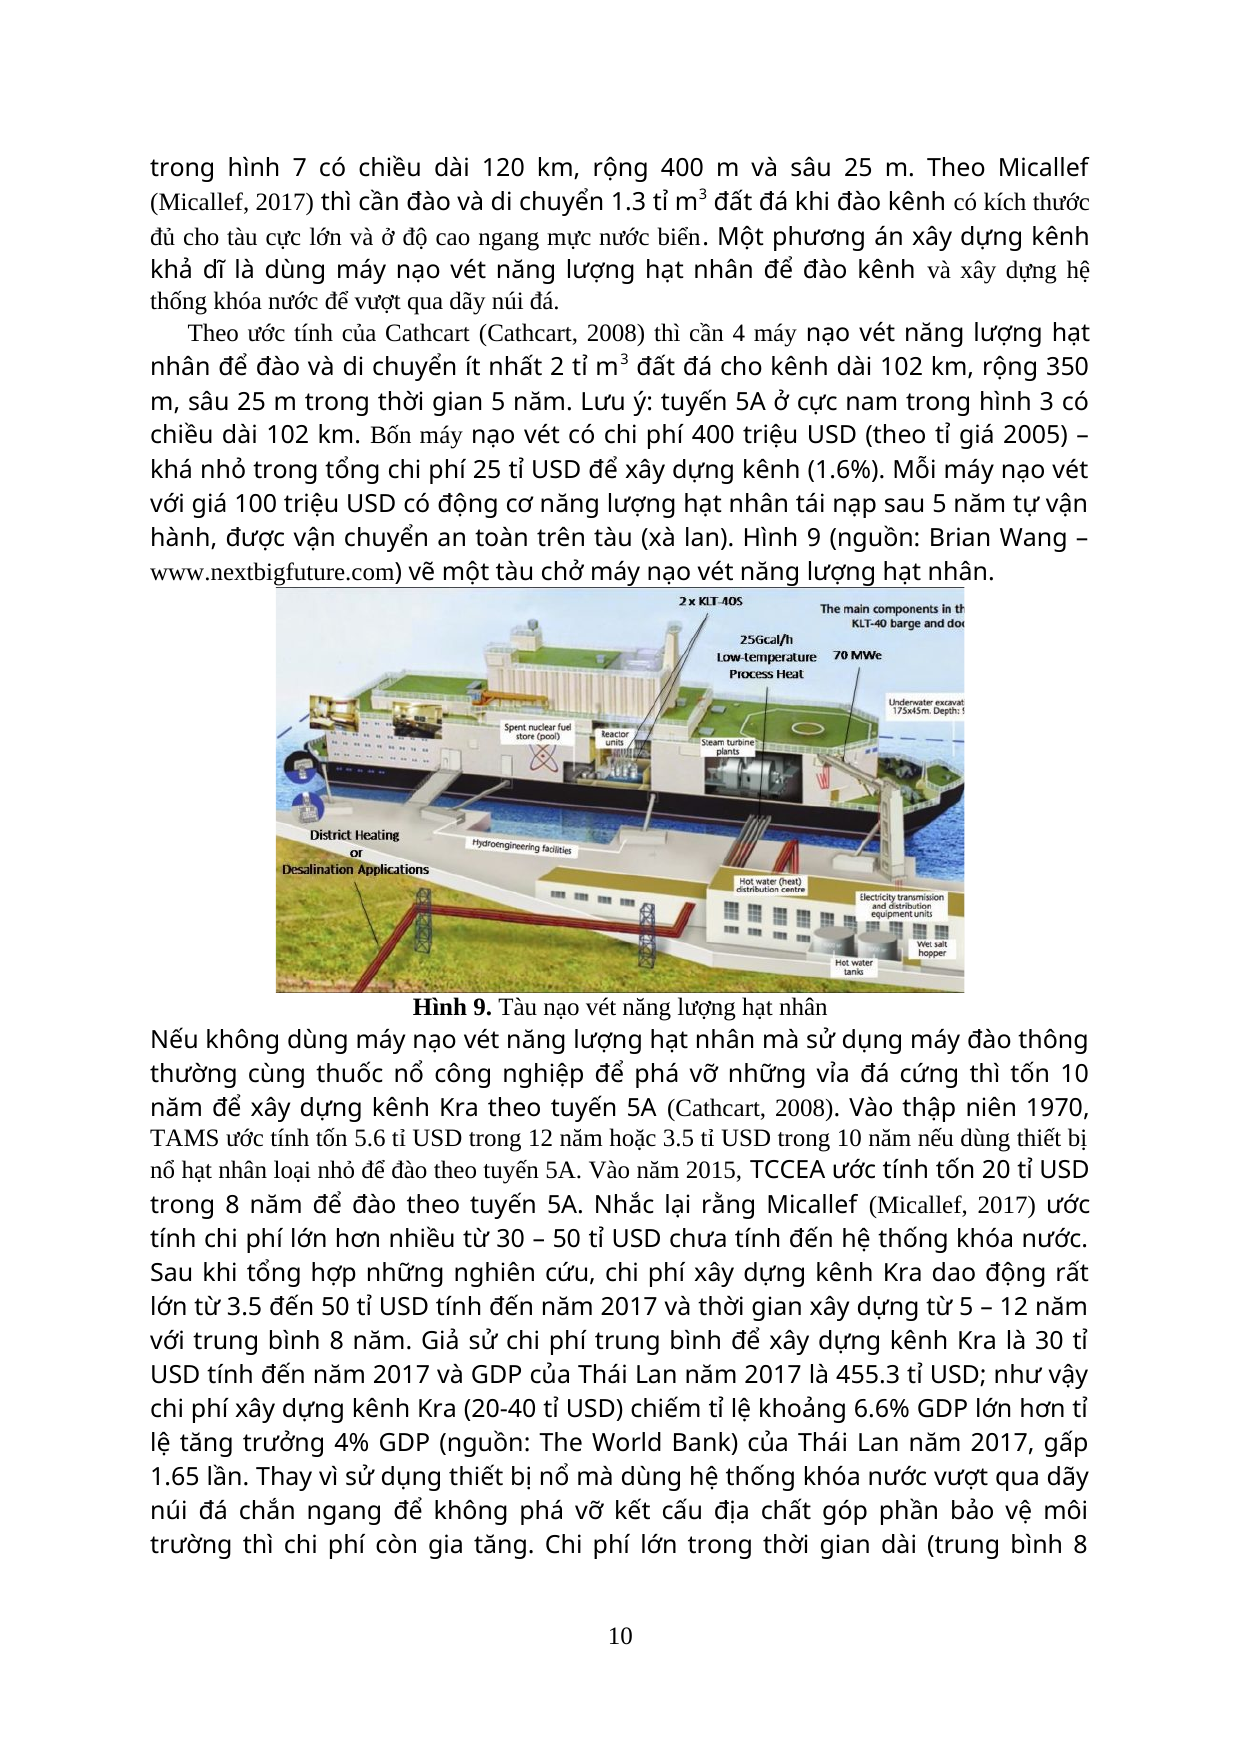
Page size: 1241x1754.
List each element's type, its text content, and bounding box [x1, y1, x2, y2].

text Theo ước tính của Cathcart thì cần 4 máy nạo vét năng lượng hạt nhân để đào và di chuyển ít nhất 2 tỉ m3 đất đá cho kênh dài 102 km, rộng 350 m, sâu 25 m trong thời gian 5 năm. Lưu ý: tuyến 5A ở cực nam trong hình 3 có chiều dài 102 km. Bốn máy nạo vét có chi phí 400 triệu USD (theo tỉ giá 2005) – khá nhỏ trong tổng chi phí 25 tỉ USD để xây dựng kênh (1.6%). Mỗi máy nạo vét với giá 100 triệu USD có động cơ năng lượng hạt nhân tái nạp sau 5 năm tự vận hành, được vận chuyển an toàn trên tàu (xà lan). Hình 9 (nguồn: Brian Wang – www.nextbigfuture.com) vẽ một tàu chở máy nạo vét năng lượng hạt nhân. [150, 315, 1090, 587]
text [150, 1021, 1090, 1561]
text Hình 9. Tàu nạo vét năng lượng hạt nhân [150, 992, 1090, 1021]
picture [275, 587, 965, 993]
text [150, 150, 1090, 315]
